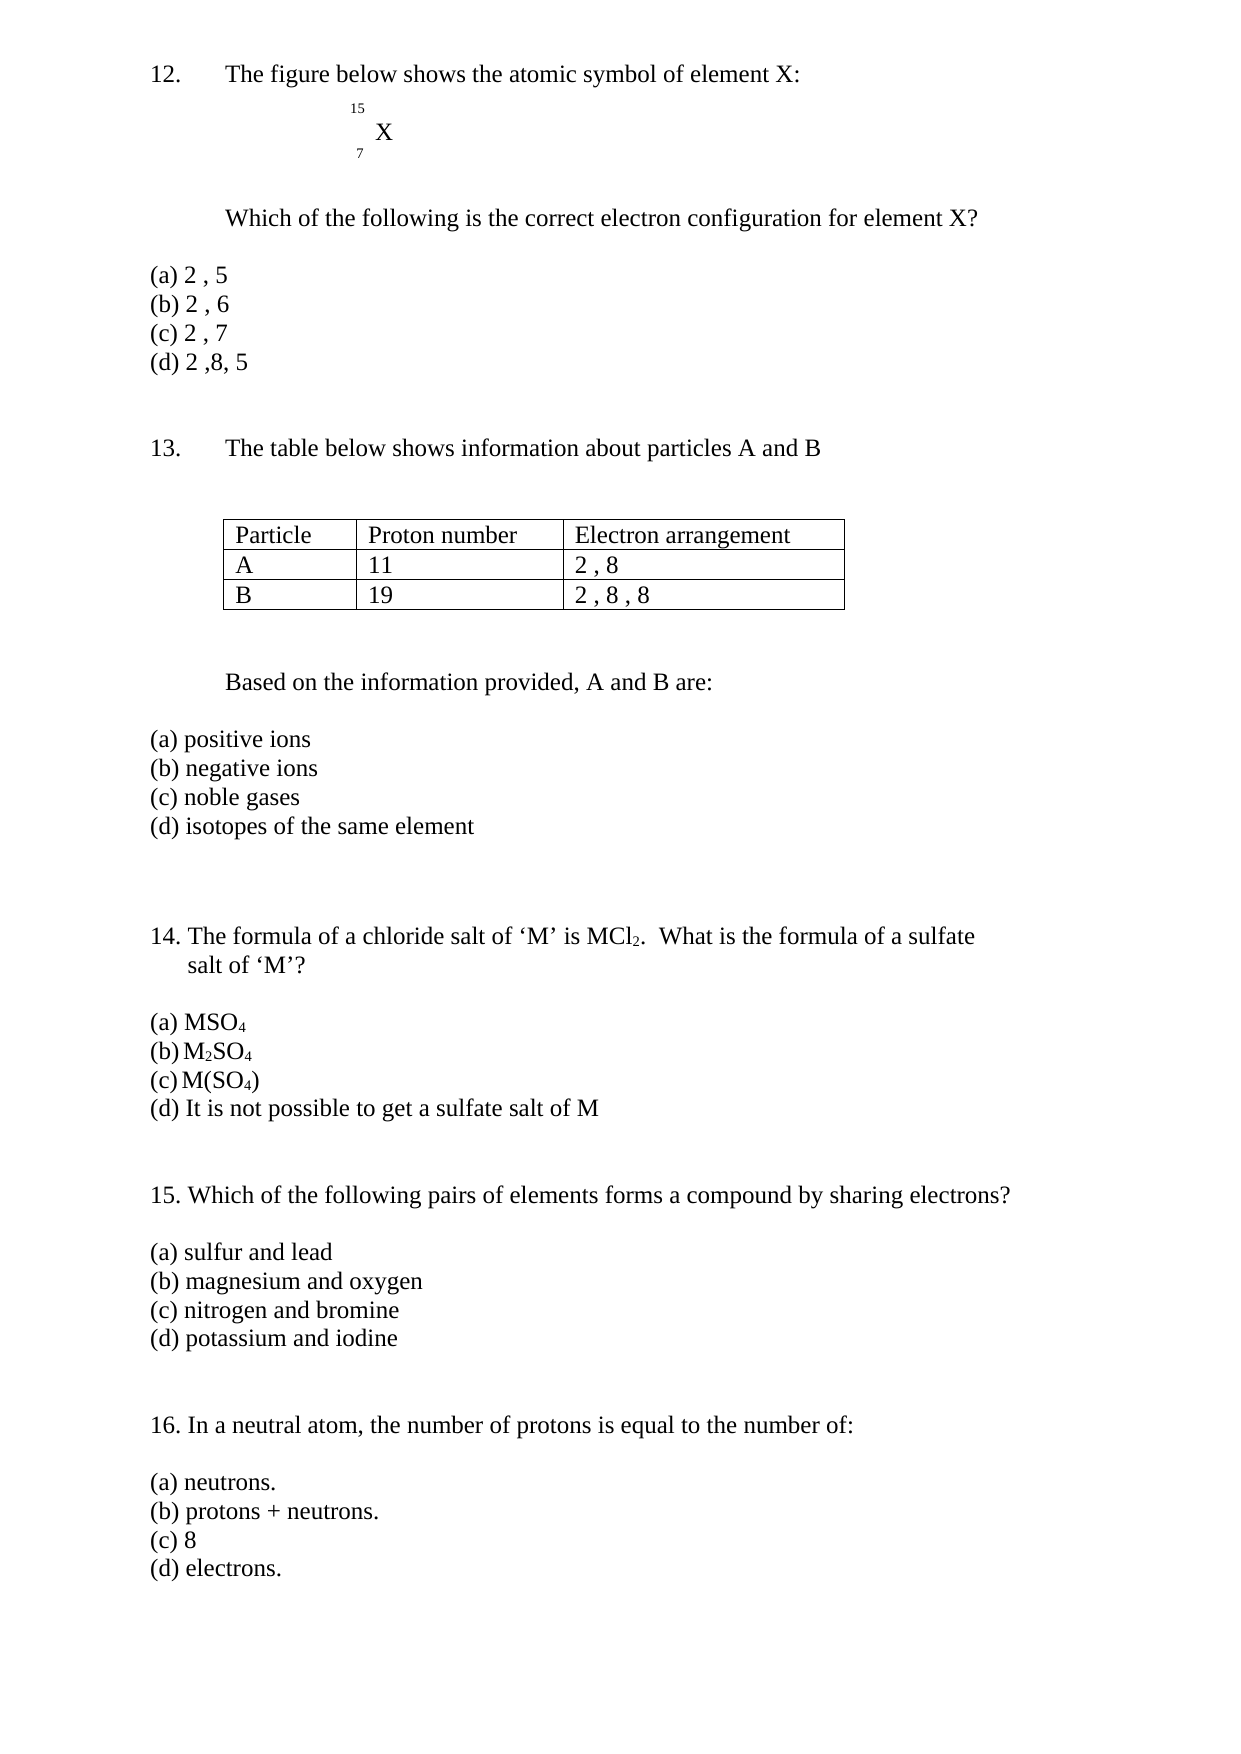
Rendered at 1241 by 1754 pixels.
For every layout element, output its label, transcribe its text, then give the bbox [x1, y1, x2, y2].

table_header Particle [224, 520, 356, 549]
table_header Electron arrangement [564, 520, 844, 549]
text 12. The figure below shows the atomic symbol of element X: [150, 59, 1090, 88]
table_cell 2 , 8 [564, 550, 844, 579]
text (b) negative ions [150, 753, 1090, 782]
text (c) nitrogen and bromine [150, 1295, 1090, 1323]
text (d) electrons. [150, 1553, 1090, 1582]
text (c) 2 , 7 [150, 318, 1090, 347]
text (b) 2 , 6 [150, 289, 1090, 318]
text (d) potassium and iodine [150, 1323, 1090, 1352]
text 13. The table below shows information about particles A and B [150, 433, 1090, 462]
text 16. In a neutral atom, the number of protons is equal to the number of: [150, 1410, 1090, 1438]
text (d) 2 ,8, 5 [150, 347, 1090, 375]
text 15 [150, 88, 1090, 117]
text (a) sulfur and lead [150, 1237, 1090, 1266]
text (b) protons + neutrons. [150, 1496, 1090, 1525]
text (c) 8 [150, 1525, 1090, 1553]
text (b) M2SO4 [150, 1036, 1090, 1065]
table_header Proton number [357, 520, 563, 549]
table_cell 11 [357, 550, 563, 579]
text Based on the information provided, A and B are: [150, 667, 1090, 696]
text (a) neutrons. [150, 1467, 1090, 1496]
text (d) It is not possible to get a sulfate salt of M [150, 1093, 1090, 1122]
table_cell 19 [357, 580, 563, 608]
text (b) magnesium and oxygen [150, 1266, 1090, 1295]
text Which of the following is the correct electron configuration for element X? [150, 203, 1090, 232]
table_cell 2 , 8 , 8 [564, 580, 844, 608]
text salt of ‘M’? [150, 950, 1090, 978]
text (a) positive ions [150, 724, 1090, 753]
text (a) MSO4 [150, 1007, 1090, 1036]
table_cell A [224, 550, 356, 579]
text (c) noble gases [150, 782, 1090, 811]
text (c) M(SO4) [150, 1065, 1090, 1093]
text X [150, 117, 1090, 145]
table_cell B [224, 580, 356, 608]
text 7 [150, 145, 1090, 174]
text 14. The formula of a chloride salt of ‘M’ is MCl2. What is the formula of a sulfate [150, 921, 1090, 950]
text 15. Which of the following pairs of elements forms a compound by sharing electrons? [150, 1180, 1090, 1208]
text (d) isotopes of the same element [150, 811, 1090, 839]
text (a) 2 , 5 [150, 260, 1090, 289]
